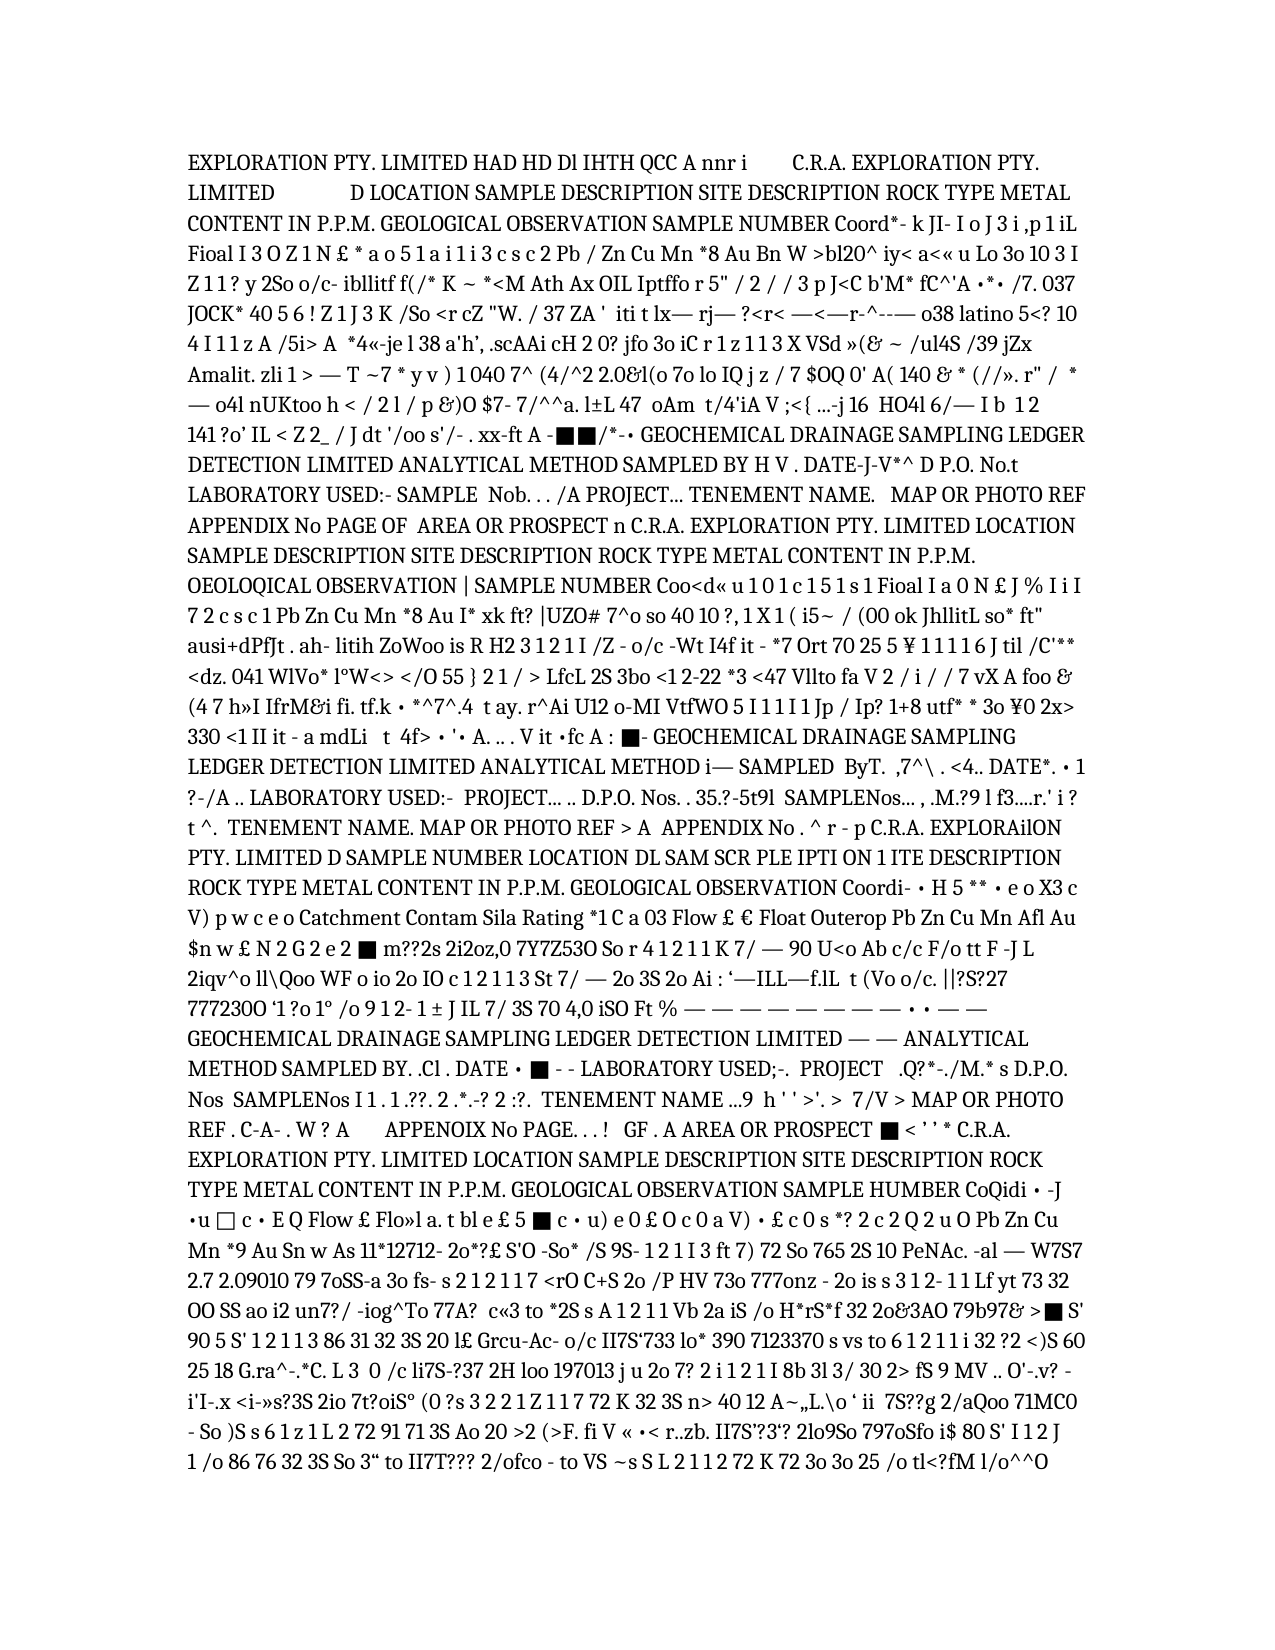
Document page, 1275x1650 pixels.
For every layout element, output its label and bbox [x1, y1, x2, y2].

text [187, 150, 1087, 1475]
